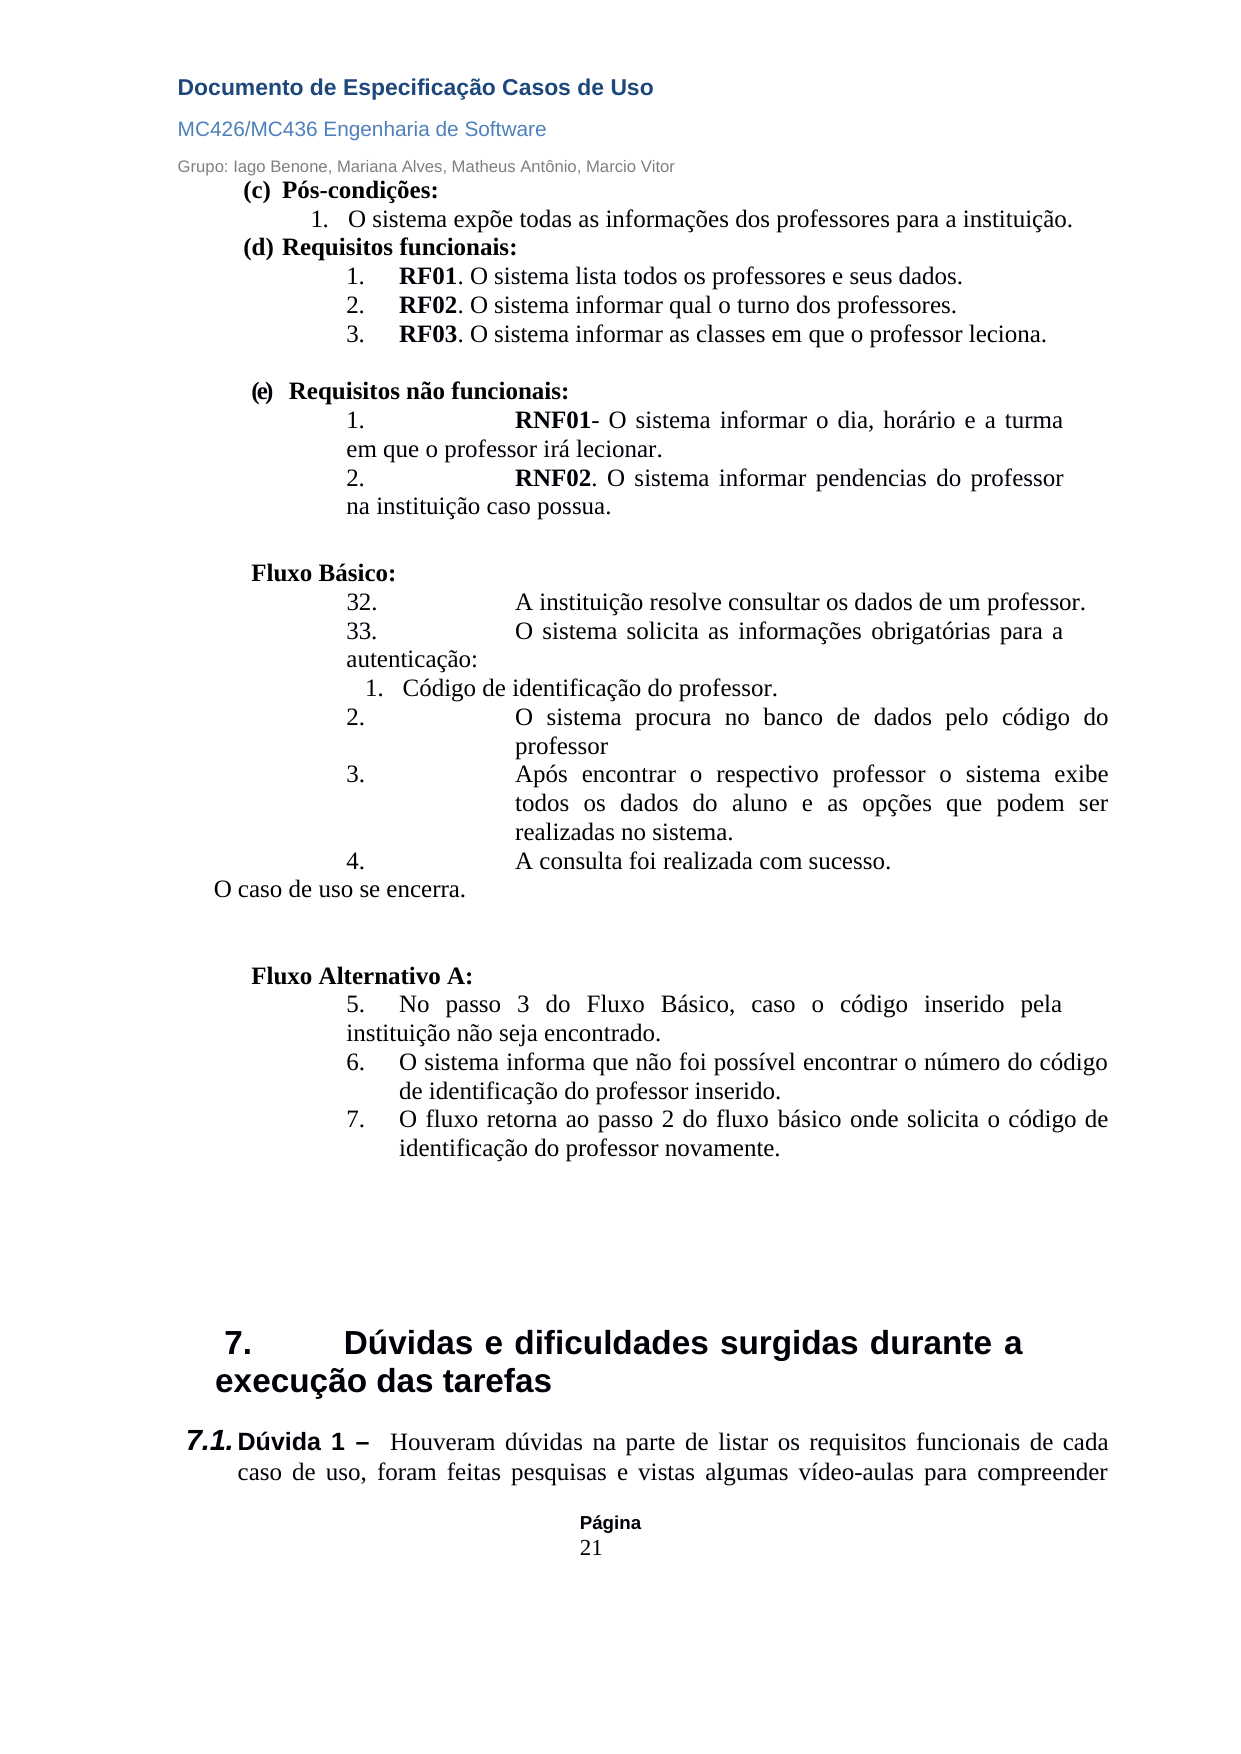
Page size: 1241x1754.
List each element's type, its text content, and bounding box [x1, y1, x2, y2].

list No passo 3 do Fluxo Básico, caso o código inserido pela instituição não seja encontrado. [346, 989, 1063, 1047]
list O sistema procura no banco de dados pelo código do professor [346, 702, 1109, 759]
list O sistema expõe todas as informações dos professores para a instituição. [310, 204, 1109, 232]
list RF01. O sistema lista todos os professores e seus dados. [346, 261, 1064, 290]
subtitle Fluxo Básico: [251, 558, 1109, 587]
subtitle Fluxo Alternativo A: [251, 961, 1109, 989]
subtitle 7. Dúvidas e dificuldades surgidas durante a execução das tarefas [215, 1323, 1022, 1400]
list O sistema solicita as informações obrigatórias para a autenticação: [346, 616, 1063, 673]
list RNF01- O sistema informar o dia, horário e a turma em que o professor irá lecionar. [346, 405, 1064, 463]
list A instituição resolve consultar os dados de um professor. [346, 587, 1109, 616]
list Após encontrar o respectivo professor o sistema exibe todos os dados do aluno e as opções que podem ser realizadas no sistema. [346, 759, 1109, 846]
subtitle Pós-condições: [243, 175, 1109, 204]
list Código de identificação do professor. [365, 673, 1109, 702]
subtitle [186, 1423, 1109, 1486]
list RF03. O sistema informar as classes em que o professor leciona. [346, 319, 1064, 347]
list RNF02. O sistema informar pendencias do professor na instituição caso possua. [346, 463, 1064, 520]
list A consulta foi realizada com sucesso. [346, 846, 1109, 874]
list O sistema informa que não foi possível encontrar o número do código de identificação do professor inserido. [346, 1047, 1109, 1104]
subtitle Requisitos funcionais: [243, 232, 1109, 261]
text O caso de uso se encerra. [213, 874, 1109, 903]
list RF02. O sistema informar qual o turno dos professores. [346, 290, 1064, 319]
subtitle Requisitos não funcionais: [251, 376, 1109, 405]
list O fluxo retorna ao passo 2 do fluxo básico onde solicita o código de identificação do professor novamente. [346, 1104, 1109, 1162]
